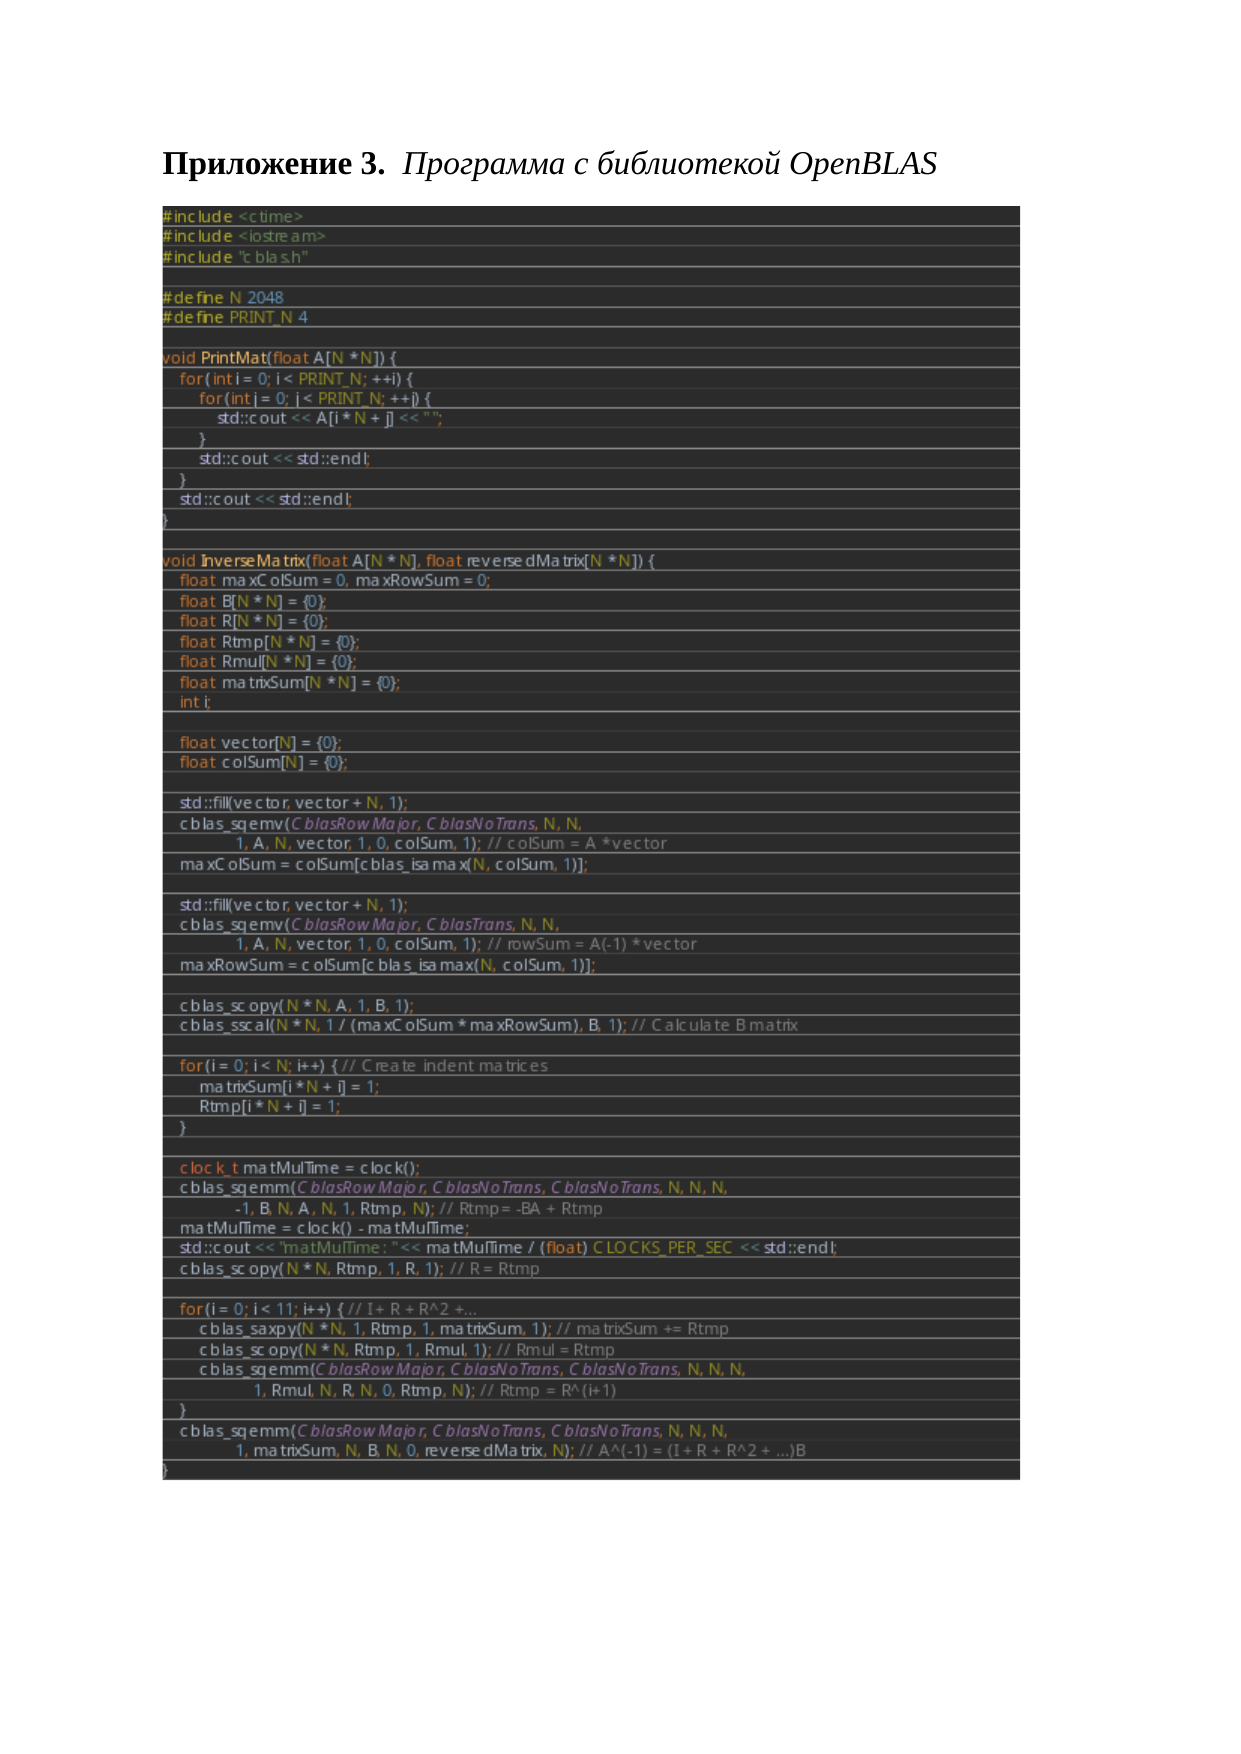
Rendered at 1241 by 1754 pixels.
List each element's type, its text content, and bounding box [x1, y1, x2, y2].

subtitle Приложение 3. Программа с библиотекой OpenBLAS [162, 143, 1078, 181]
